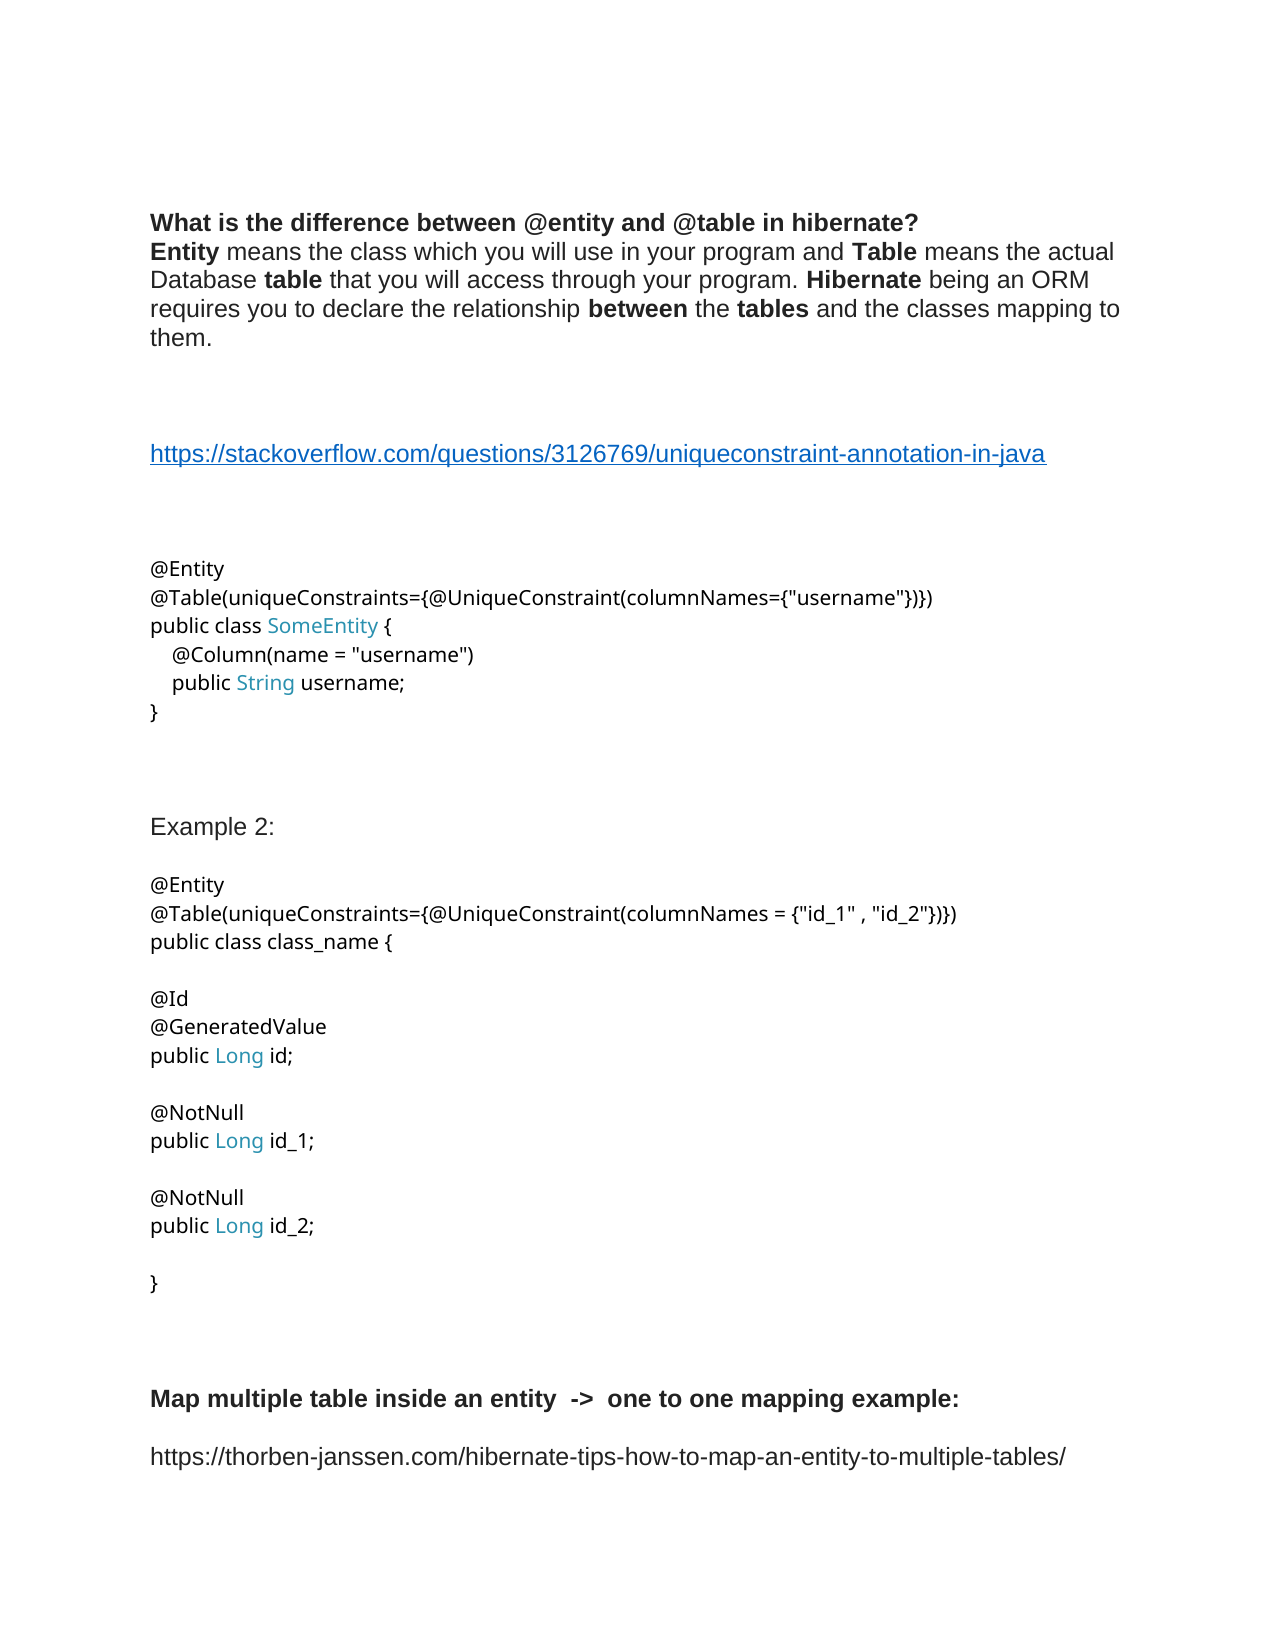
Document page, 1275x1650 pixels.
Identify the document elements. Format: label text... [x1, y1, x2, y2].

text What is the difference between @entity and @table in hibernate? [150, 208, 1125, 237]
text Entity means the class which you will use in your program and Table means the actual Database table that you will access through your program. Hibernate being an ORM requires you to declare the relationship between the tables and the classes mapping to them. [150, 237, 1125, 352]
text @Entity [150, 554, 1125, 583]
text public String username; [150, 668, 1125, 697]
text @NotNull [150, 1098, 1125, 1126]
text public Long id; [150, 1041, 1125, 1069]
text @Table(uniqueConstraints={@UniqueConstraint(columnNames = {"id_1" , "id_2"})}) [150, 899, 1125, 927]
text @GeneratedValue [150, 1012, 1125, 1041]
text https://thorben-janssen.com/hibernate-tips-how-to-map-an-entity-to-multiple-tables/ [150, 1442, 1125, 1471]
text } [150, 1268, 1125, 1297]
text https://stackoverflow.com/questions/3126769/uniqueconstraint-annotation-in-java [150, 439, 1125, 467]
text @Id [150, 984, 1125, 1012]
text @Entity [150, 870, 1125, 899]
text Example 2: [150, 812, 1125, 841]
text public Long id_2; [150, 1211, 1125, 1240]
text @NotNull [150, 1183, 1125, 1211]
text public class class_name { [150, 927, 1125, 956]
text public Long id_1; [150, 1126, 1125, 1154]
text public class SomeEntity { [150, 611, 1125, 640]
text @Column(name = "username") [150, 640, 1125, 668]
text @Table(uniqueConstraints={@UniqueConstraint(columnNames={"username"})}) [150, 583, 1125, 611]
text } [150, 697, 1125, 725]
text Map multiple table inside an entity -> one to one mapping example: [150, 1384, 1125, 1413]
